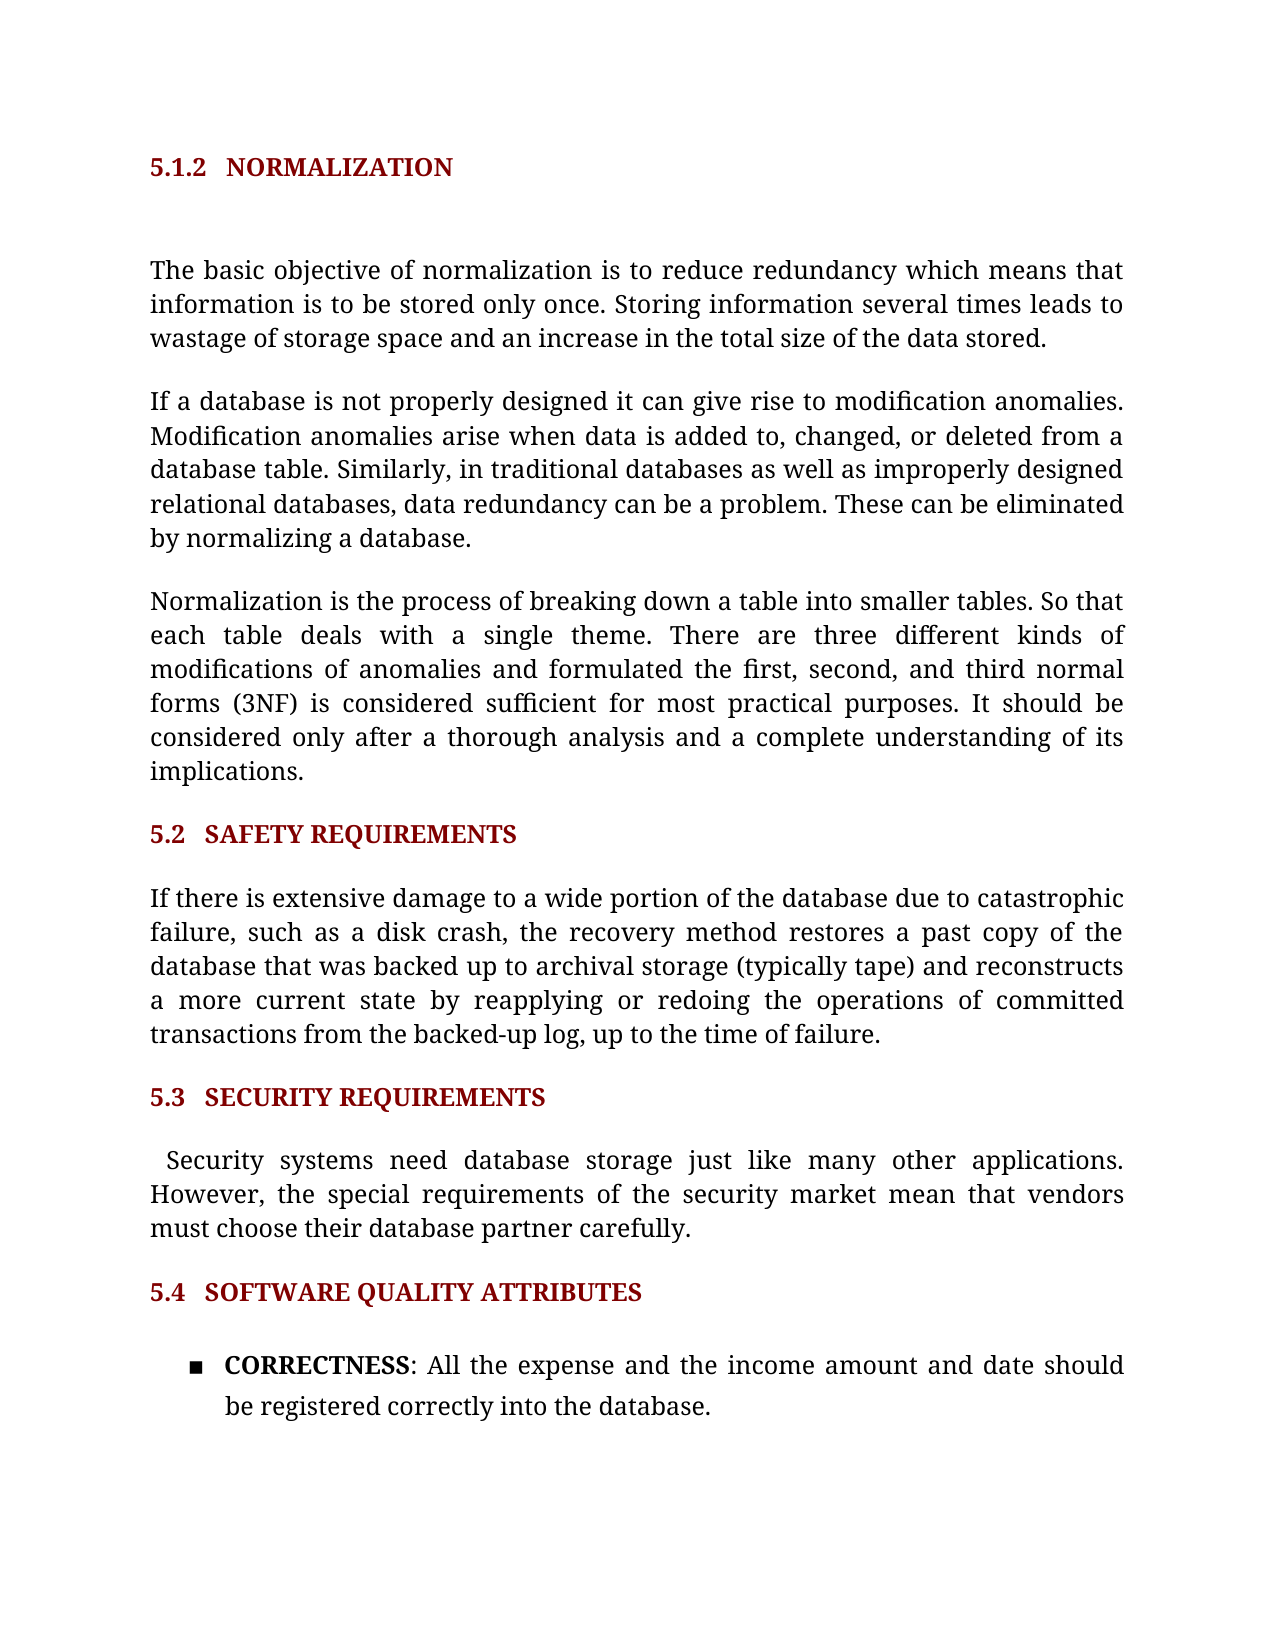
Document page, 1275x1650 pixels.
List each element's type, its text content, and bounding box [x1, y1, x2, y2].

text Security systems need database storage just like many other applications. However, the special requirements of the security market mean that vendors must choose their database partner carefully. [150, 1143, 1125, 1245]
text Normalization is the process of breaking down a table into smaller tables. So that each table deals with a single theme. There are three different kinds of modifications of anomalies and formulated the first, second, and third normal forms (3NF) is considered sufficient for most practical purposes. It should be considered only after a thorough analysis and a complete understanding of its implications. [150, 583, 1125, 788]
text 5.2 SAFETY REQUIREMENTS [150, 817, 1125, 851]
list CORRECTNESS: All the expense and the income amount and date should be registered correctly into the database. [187, 1338, 1125, 1423]
text The basic objective of normalization is to reduce redundancy which means that information is to be stored only once. Storing information several times leads to wastage of storage space and an increase in the total size of the data stored. [150, 253, 1125, 355]
text 5.4 SOFTWARE QUALITY ATTRIBUTES [150, 1274, 1125, 1308]
text 5.1.2 NORMALIZATION [150, 150, 1125, 184]
text If a database is not properly designed it can give rise to modification anomalies. Modification anomalies arise when data is added to, changed, or deleted from a database table. Similarly, in traditional databases as well as improperly designed relational databases, data redundancy can be a problem. These can be eliminated by normalizing a database. [150, 384, 1125, 554]
text 5.3 SECURITY REQUIREMENTS [150, 1080, 1125, 1114]
text If there is extensive damage to a wide portion of the database due to catastrophic failure, such as a disk crash, the recovery method restores a past copy of the database that was backed up to archival storage (typically tape) and reconstructs a more current state by reapplying or redoing the operations of committed transactions from the backed-up log, up to the time of failure. [150, 880, 1125, 1051]
